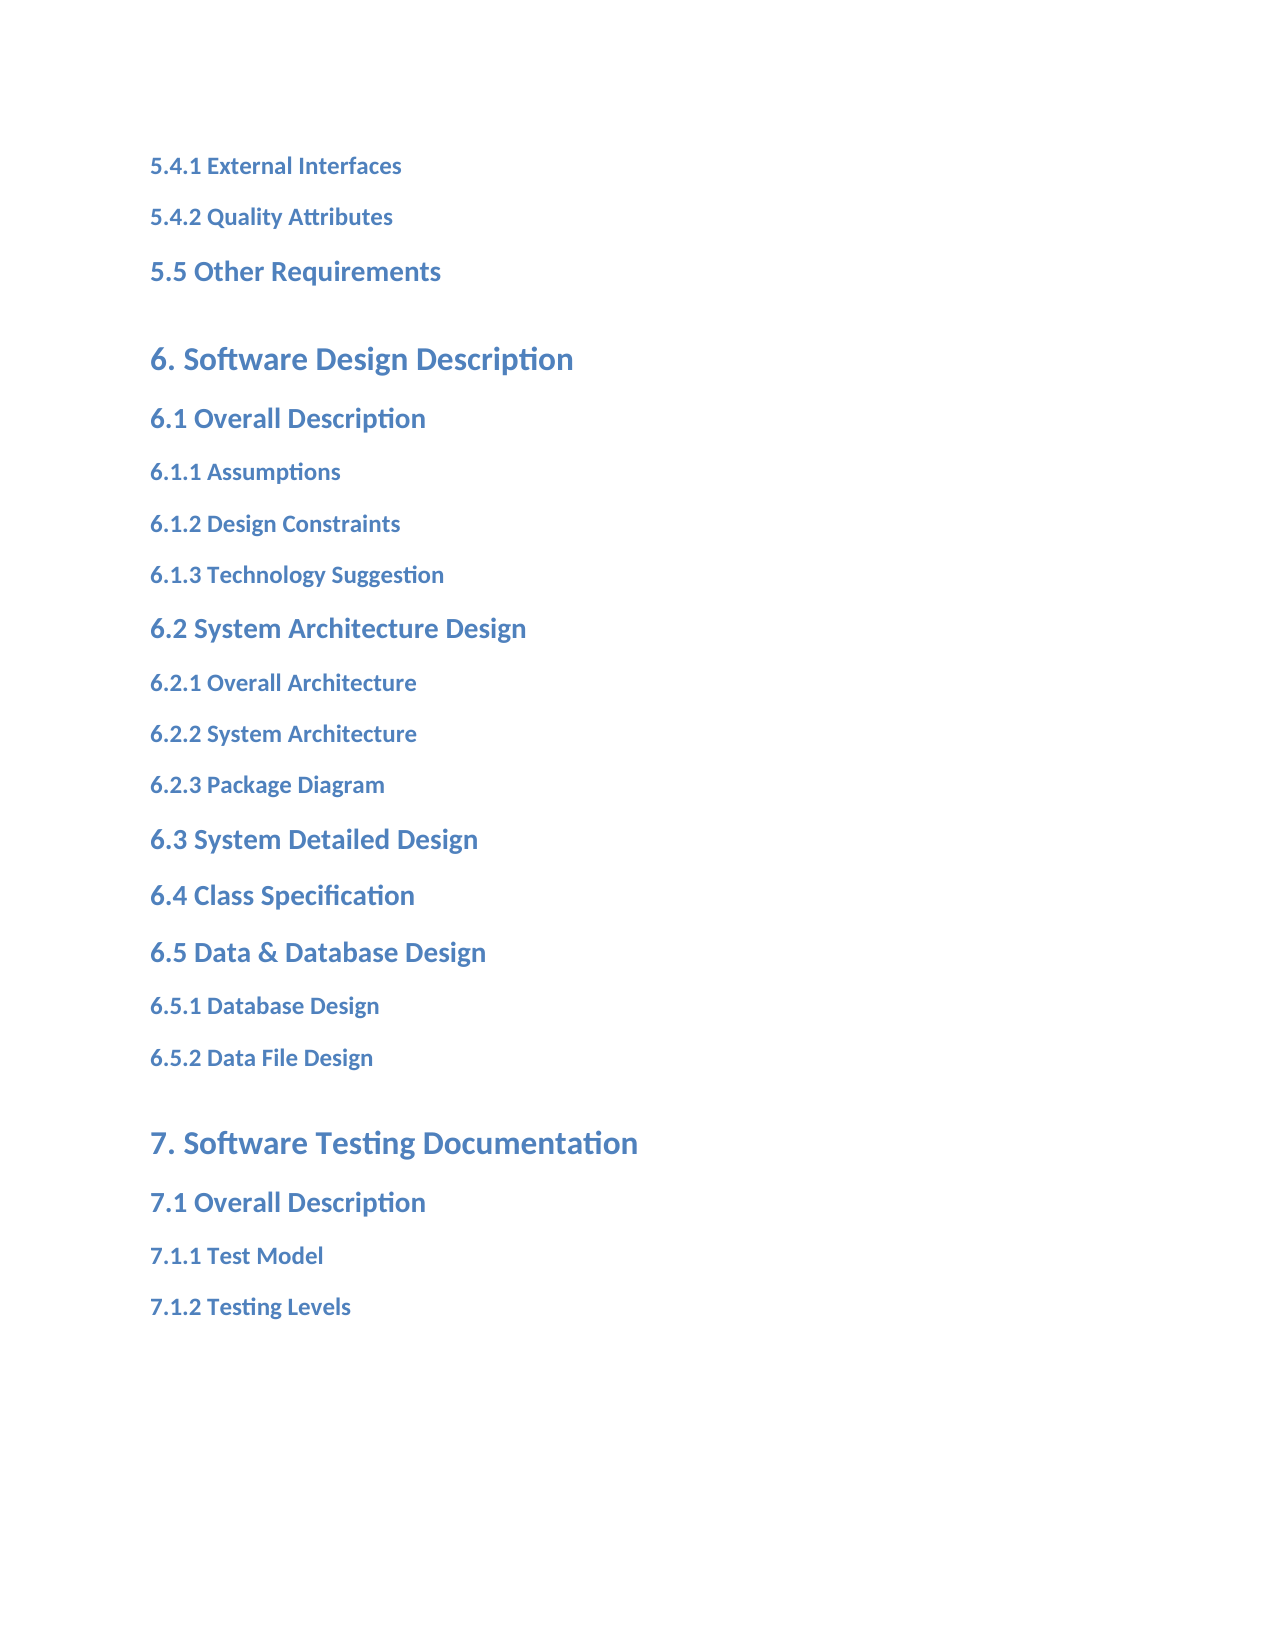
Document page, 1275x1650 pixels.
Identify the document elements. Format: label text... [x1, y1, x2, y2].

subtitle 6.1.1 Assumptions [150, 456, 1125, 487]
subtitle 5.4.1 External Interfaces [150, 150, 1125, 181]
subtitle 7.1.1 Test Model [150, 1240, 1125, 1271]
subtitle 7.1.2 Testing Levels [150, 1292, 1125, 1322]
subtitle 6.2.1 Overall Architecture [150, 667, 1125, 697]
subtitle 6.2 System Architecture Design [150, 610, 1125, 646]
subtitle 6.1 Overall Description [150, 400, 1125, 436]
subtitle 6.1.3 Technology Suggestion [150, 559, 1125, 589]
subtitle 6. Software Design Description [150, 338, 1125, 379]
subtitle 6.4 Class Specification [150, 877, 1125, 913]
subtitle 6.3 System Detailed Design [150, 821, 1125, 857]
subtitle 6.5 Data & Database Design [150, 934, 1125, 969]
subtitle 6.1.2 Design Constraints [150, 508, 1125, 538]
subtitle 7.1 Overall Description [150, 1184, 1125, 1219]
subtitle 5.5 Other Requirements [150, 253, 1125, 288]
subtitle 6.2.2 System Architecture [150, 718, 1125, 749]
subtitle 7. Software Testing Documentation [150, 1122, 1125, 1163]
subtitle 5.4.2 Quality Attributes [150, 201, 1125, 232]
subtitle 6.2.3 Package Diagram [150, 769, 1125, 800]
subtitle 6.5.1 Database Design [150, 990, 1125, 1021]
subtitle 6.5.2 Data File Design [150, 1042, 1125, 1072]
